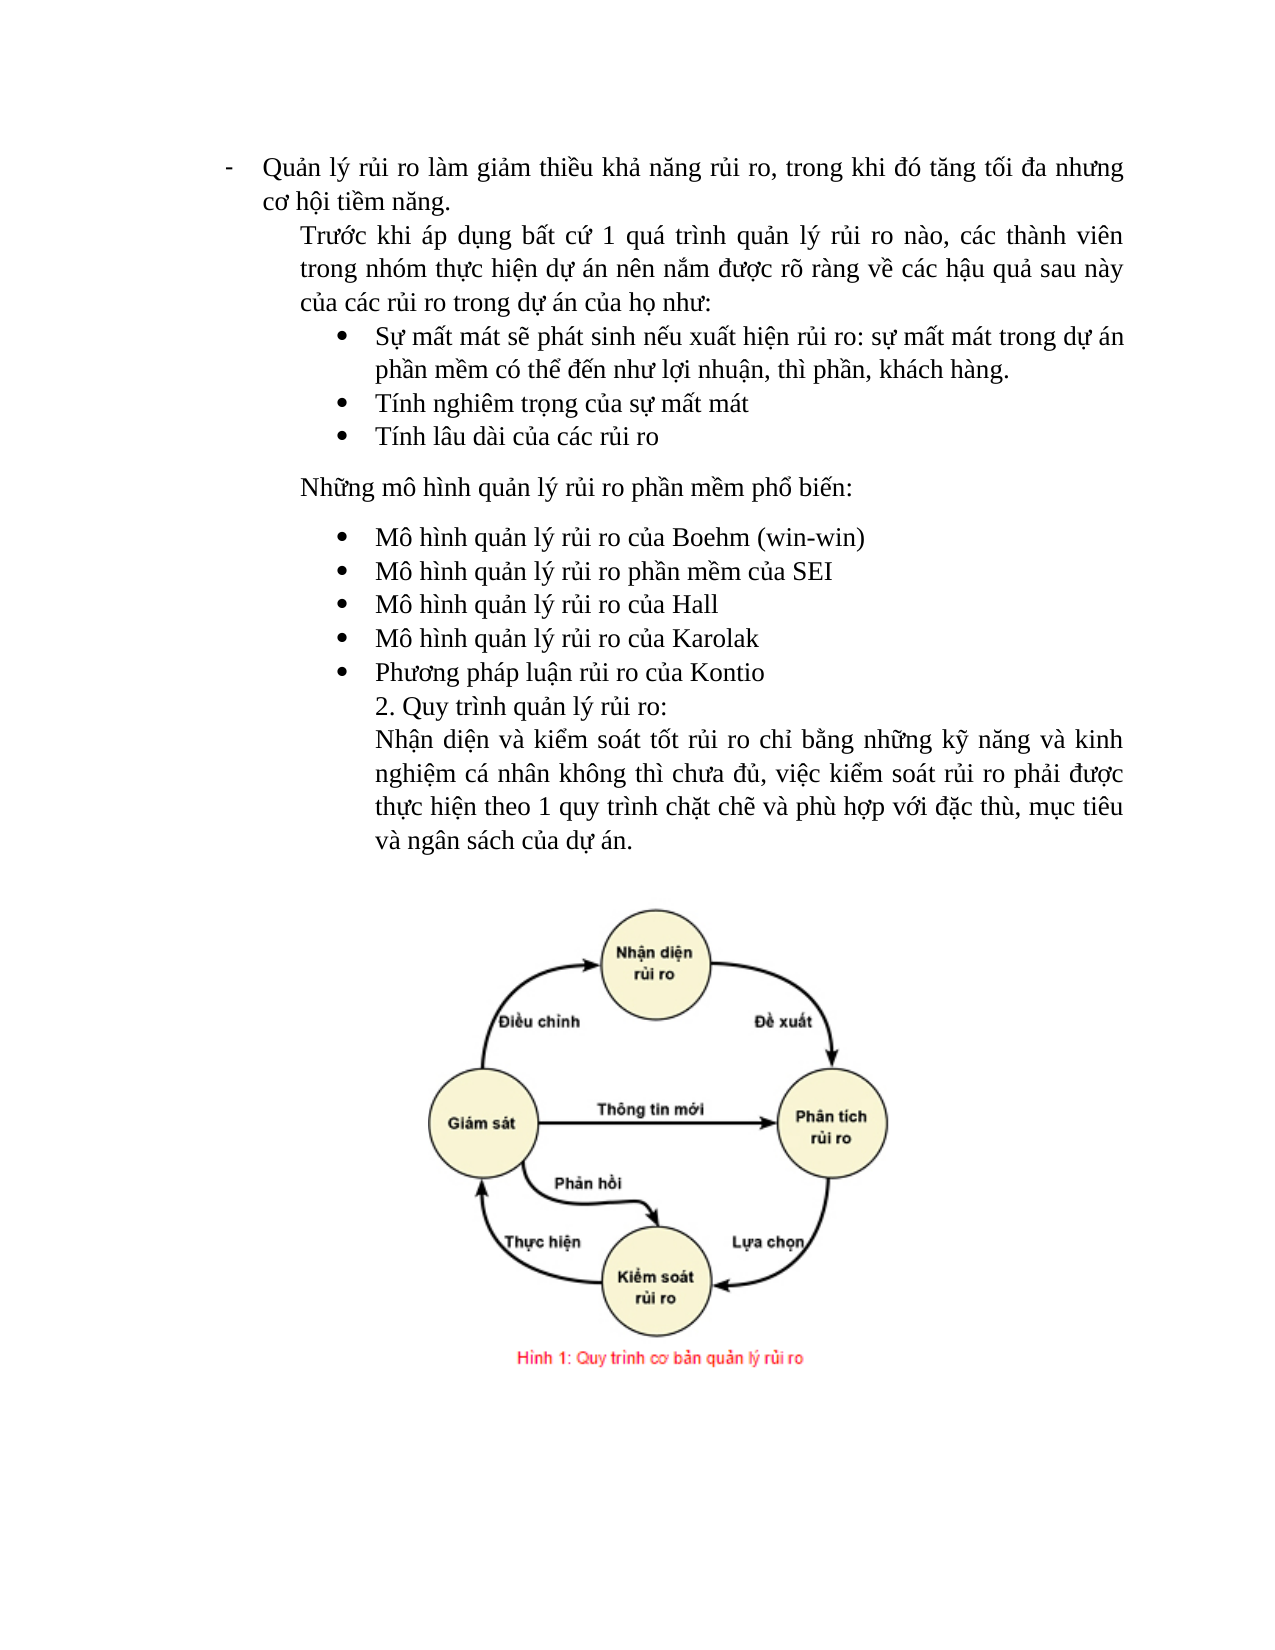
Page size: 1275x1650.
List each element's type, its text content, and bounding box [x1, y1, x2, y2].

list Mô hình quản lý rủi ro của Boehm (win-win) [337, 521, 1125, 552]
list Nhận diện và kiểm soát tốt rủi ro chỉ bằng những kỹ năng và kinh nghiệm cá nhân không thì chưa đủ, việc kiểm soát rủi ro phải được thực hiện theo 1 quy trình chặt chẽ và phù hợp với đặc thù, mục tiêu và ngân sách của dự án. [375, 723, 1125, 855]
list Trước khi áp dụng bất cứ 1 quá trình quản lý rủi ro nào, các thành viên trong nhóm thực hiện dự án nên nắm được rõ ràng về các hậu quả sau này của các rủi ro trong dự án của họ như: [300, 219, 1125, 317]
list Quản lý rủi ro làm giảm thiều khả năng rủi ro, trong khi đó tăng tối đa nhưng cơ hội tiềm năng. [225, 150, 1125, 217]
list Mô hình quản lý rủi ro của Karolak [337, 622, 1125, 654]
list Mô hình quản lý rủi ro của Hall [337, 589, 1125, 620]
list Tính nghiêm trọng của sự mất mát [337, 387, 1125, 418]
picture [428, 887, 893, 1383]
list Mô hình quản lý rủi ro phần mềm của SEI [337, 555, 1125, 586]
list Phương pháp luận rủi ro của Kontio [337, 656, 1125, 687]
list Sự mất mát sẽ phát sinh nếu xuất hiện rủi ro: sự mất mát trong dự án phần mềm có thể đến như lợi nhuận, thì phần, khách hàng. [337, 319, 1125, 384]
text Những mô hình quản lý rủi ro phần mềm phổ biến: [225, 471, 1125, 502]
list 2. Quy trình quản lý rủi ro: [375, 690, 1125, 721]
list Tính lâu dài của các rủi ro [337, 421, 1125, 452]
